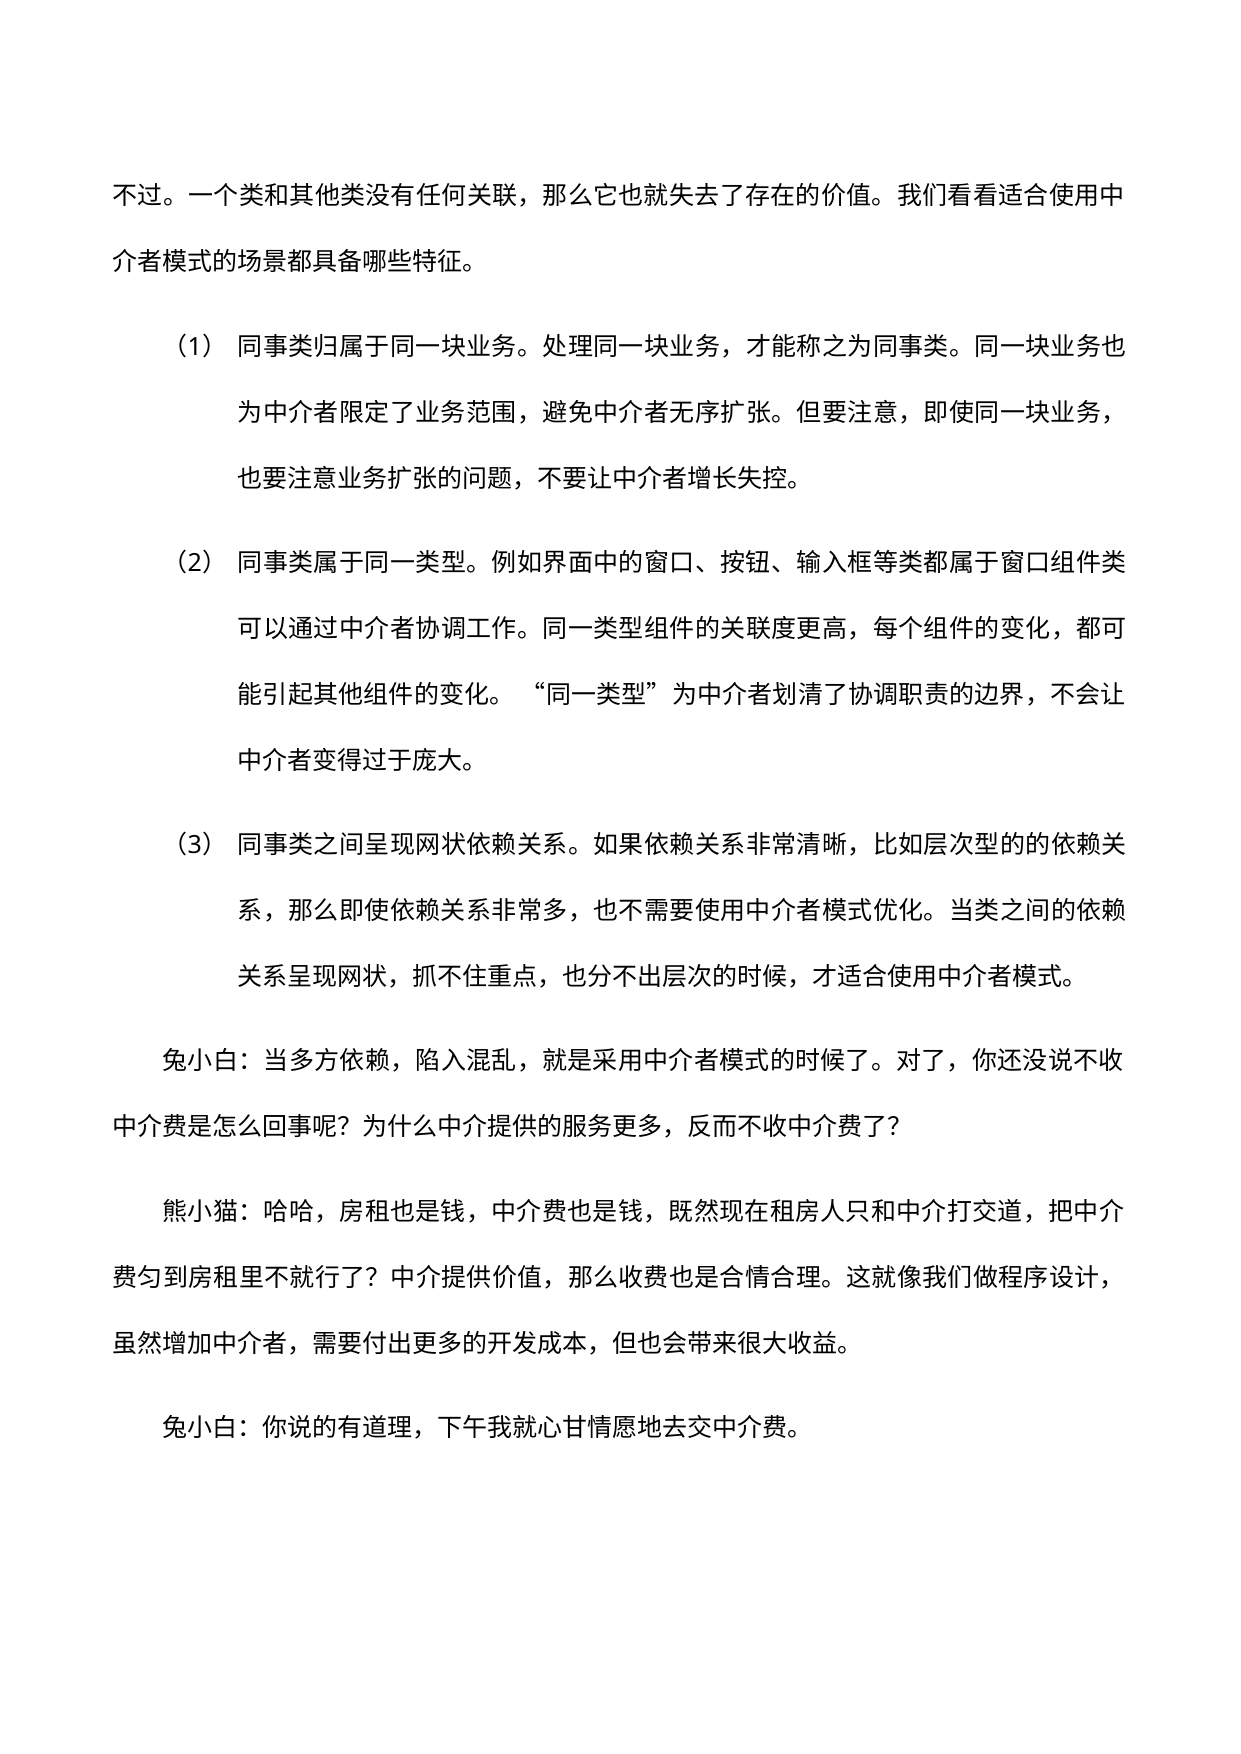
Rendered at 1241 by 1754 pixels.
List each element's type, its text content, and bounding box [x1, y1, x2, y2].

list 同事类之间呈现网状依赖关系。如果依赖关系非常清晰，比如层次型的的依赖关系，那么即使依赖关系非常多，也不需要使用中介者模式优化。当类之间的依赖关系呈现网状，抓不住重点，也分不出层次的时候，才适合使用中介者模式。 [162, 821, 1128, 997]
text 兔小白：当多方依赖，陷入混乱，就是采用中介者模式的时候了。对了，你还没说不收中介费是怎么回事呢？为什么中介提供的服务更多，反而不收中介费了？ [112, 1037, 1128, 1147]
list 同事类属于同一类型。例如界面中的窗口、按钮、输入框等类都属于窗口组件类，可以通过中介者协调工作。同一类型组件的关联度更高，每个组件的变化，都可能引起其他组件的变化。 “同一类型”为中介者划清了协调职责的边界，不会让中介者变得过于庞大。 [162, 538, 1128, 781]
text 兔小白：你说的有道理，下午我就心甘情愿地去交中介费。 [112, 1403, 1128, 1447]
text 熊小猫：哈哈，房租也是钱，中介费也是钱，既然现在租房人只和中介打交道，把中介费匀到房租里不就行了？中介提供价值，那么收费也是合情合理。这就像我们做程序设计，虽然增加中介者，需要付出更多的开发成本，但也会带来很大收益。 [112, 1187, 1128, 1363]
text 熊小猫：中心化确实是中介者模式的致命伤。所以在使用中介者模式的时候更要谨慎。千万不要觉得几个类之间的依赖关系比较复杂，就引入中介者。类之间存在依赖关系太正常不过。一个类和其他类没有任何关联，那么它也就失去了存在的价值。我们看看适合使用中介者模式的场景都具备哪些特征。 [112, 172, 1128, 282]
list 同事类归属于同一块业务。处理同一块业务，才能称之为同事类。同一块业务也为中介者限定了业务范围，避免中介者无序扩张。但要注意，即使同一块业务，也要注意业务扩张的问题，不要让中介者增长失控。 [162, 322, 1128, 498]
